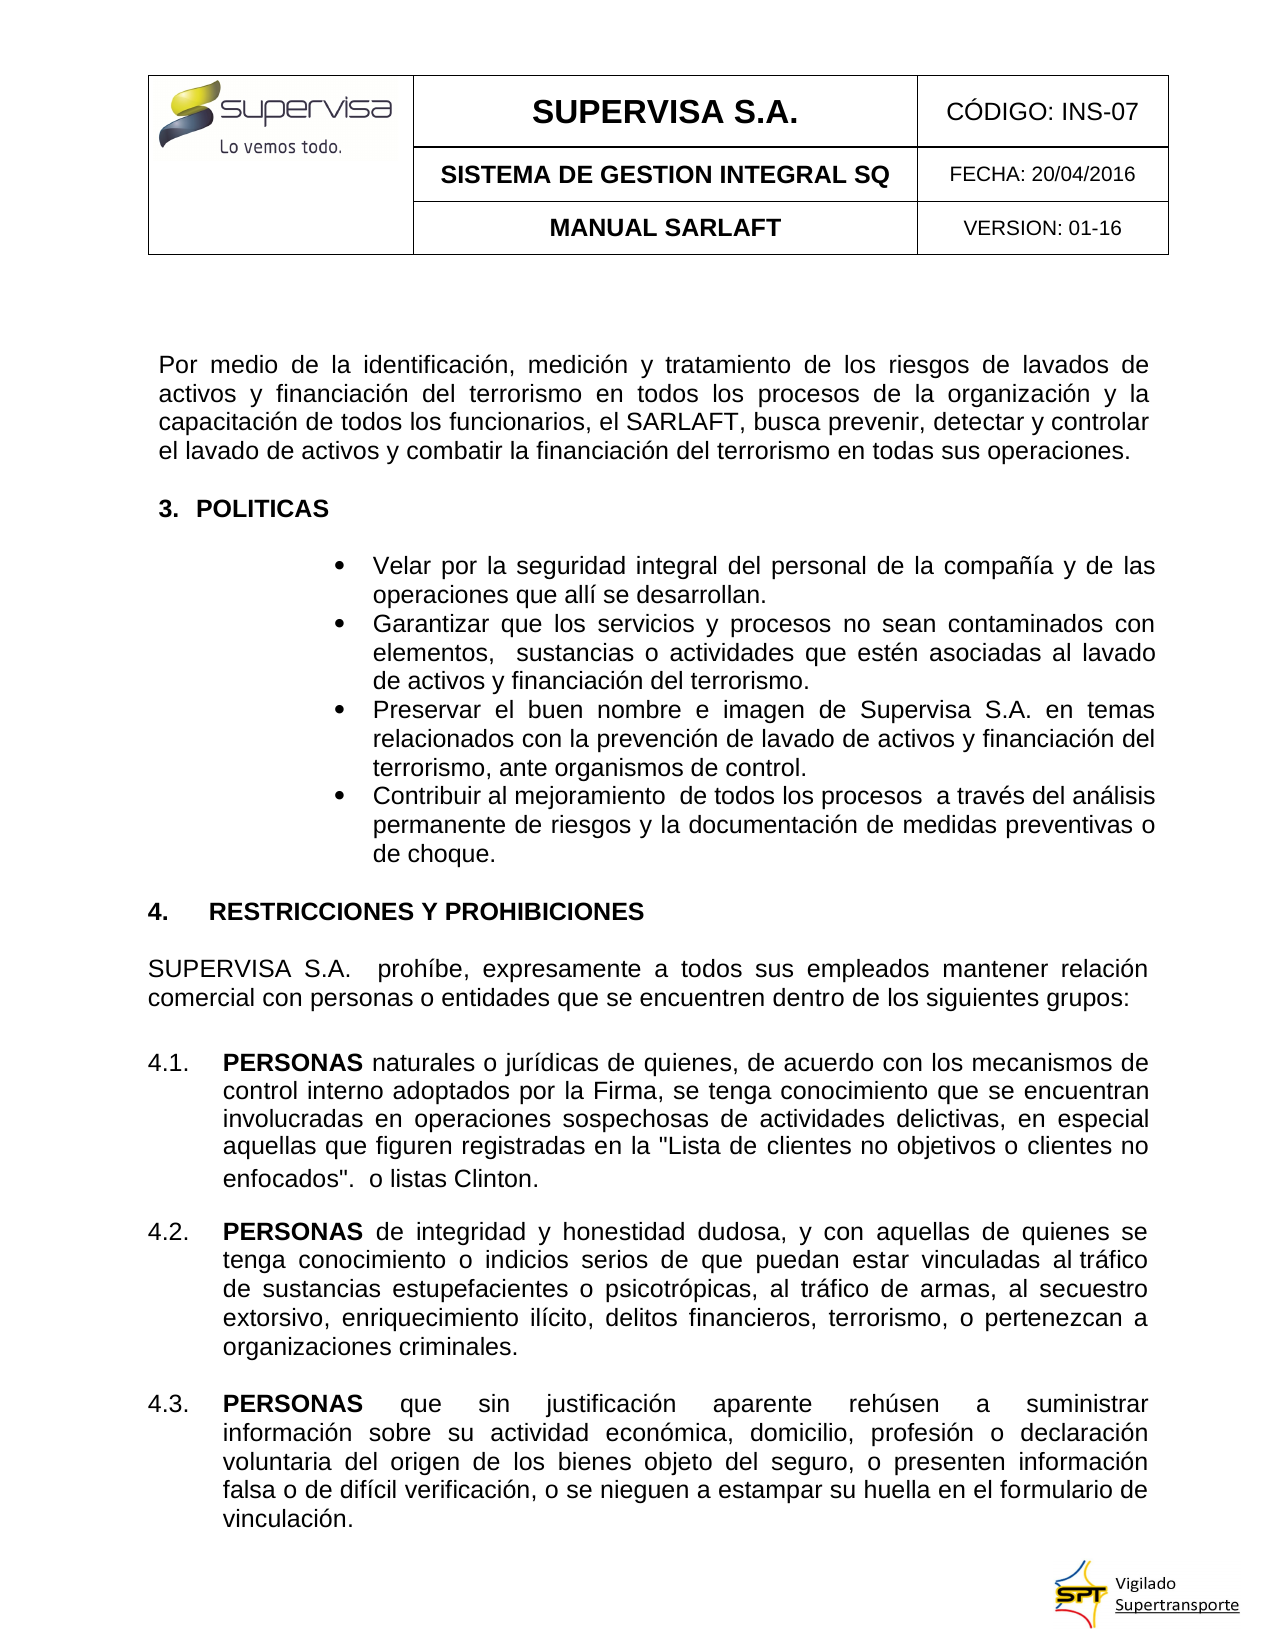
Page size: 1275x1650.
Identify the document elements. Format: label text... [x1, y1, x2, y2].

list Velar por la seguridad integral del personal de la compañía y de las operaciones que allí se desarrollan. [335, 551, 1157, 609]
list PERSONAS naturales o jurídicas de quienes, de acuerdo con los mecanismos de control interno adoptados por la Firma, se tenga conocimiento que se encuentran involucradas en operaciones sospechosas de actividades delictivas, en especial aquellas que figuren registradas en la "Lista de clientes no objetivos o clientes no enfocados". o listas Clinton. [148, 1050, 1149, 1193]
list POLITICAS [158, 493, 1157, 522]
list Garantizar que los servicios y procesos no sean contaminados con elementos, sustancias o actividades que estén asociadas al lavado de activos y financiación del terrorismo. [335, 609, 1157, 695]
list PERSONAS que sin justificación aparente rehúsen a suministrar información sobre su actividad económica, domicilio, profesión o declaración voluntaria del origen de los bienes objeto del seguro, o presenten información falsa o de difícil verificación, o se nieguen a estampar su huella en el formulario de vinculación. [148, 1389, 1149, 1533]
list Contribuir al mejoramiento de todos los procesos a través del análisis permanente de riesgos y la documentación de medidas preventivas o de choque. [335, 781, 1157, 868]
picture [153, 76, 399, 161]
picture [1053, 1558, 1241, 1629]
list PERSONAS de integridad y honestidad dudosa, y con aquellas de quienes se tenga conocimiento o indicios serios de que puedan estar vinculadas al tráfico de sustancias estupefacientes o psicotrópicas, al tráfico de armas, al secuestro extorsivo, enriquecimiento ilícito, delitos financieros, terrorismo, o pertenezcan a organizaciones criminales. [148, 1217, 1148, 1361]
list RESTRICCIONES Y PROHIBICIONES [148, 896, 1006, 925]
text SUPERVISA S.A. prohíbe, expresamente a todos sus empleados mantener relación comercial con personas o entidades que se encuentren dentro de los siguientes grupos: [148, 954, 1149, 1011]
text Por medio de la identificación, medición y tratamiento de los riesgos de lavados de activos y financiación del terrorismo en todos los procesos de la organización y la capacitación de todos los funcionarios, el SARLAFT, busca prevenir, detectar y controlar el lavado de activos y combatir la financiación del terrorismo en todas sus operaciones. [158, 350, 1149, 465]
list Preservar el buen nombre e imagen de Supervisa S.A. en temas relacionados con la prevención de lavado de activos y financiación del terrorismo, ante organismos de control. [335, 695, 1157, 781]
